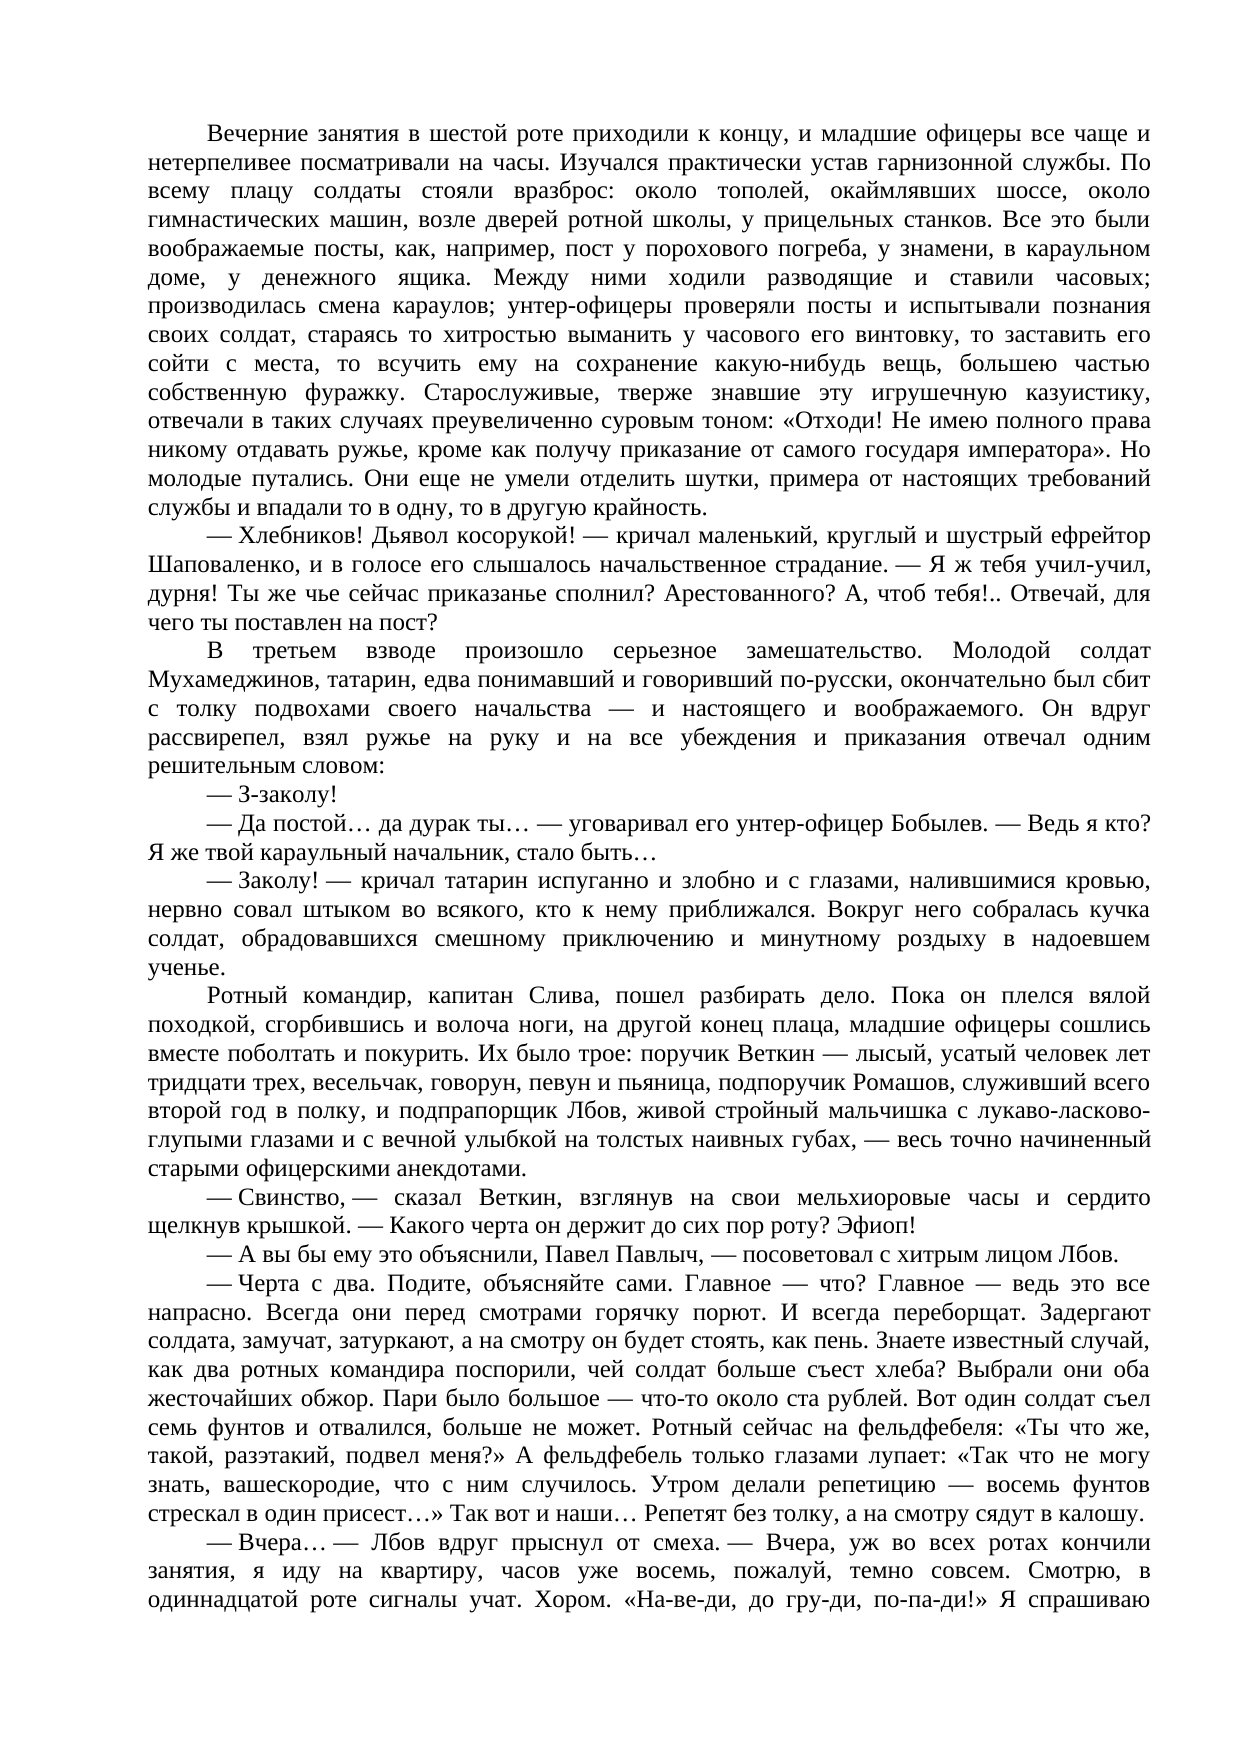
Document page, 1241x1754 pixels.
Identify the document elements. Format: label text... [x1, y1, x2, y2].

text Ротный командир, капитан Слива, пошел разбирать дело. Пока он плелся вялой походкой, сгорбившись и волоча ноги, на другой конец плаца, младшие офицеры сошлись вместе поболтать и покурить. Их было трое: поручик Веткин — лысый, усатый человек лет тридцати трех, весельчак, говорун, певун и пьяница, подпоручик Ромашов, служивший всего второй год в полку, и подпрапорщик Лбов, живой стройный мальчишка с лукаво-ласково-глупыми глазами и с вечной улыбкой на толстых наивных губах, — весь точно начиненный старыми офицерскими анекдотами. [148, 981, 1152, 1182]
text В третьем взводе произошло серьезное замешательство. Молодой солдат Мухамеджинов, татарин, едва понимавший и говоривший по-русски, окончательно был сбит с толку подвохами своего начальства — и настоящего и воображаемого. Он вдруг рассвирепел, взял ружье на руку и на все убеждения и приказания отвечал одним решительным словом: [148, 636, 1152, 779]
text — А вы бы ему это объяснили, Павел Павлыч, — посоветовал с хитрым лицом Лбов. [148, 1239, 1152, 1268]
text Вечерние занятия в шестой роте приходили к концу, и младшие офицеры все чаще и нетерпеливее посматривали на часы. Изучался практически устав гарнизонной службы. По всему плацу солдаты стояли вразброс: около тополей, окаймлявших шоссе, около гимнастических машин, возле дверей ротной школы, у прицельных станков. Все это были воображаемые посты, как, например, пост у порохового погреба, у знамени, в караульном доме, у денежного ящика. Между ними ходили разводящие и ставили часовых; производилась смена караулов; унтер-офицеры проверяли посты и испытывали познания своих солдат, стараясь то хитростью выманить у часового его винтовку, то заставить его сойти с места, то всучить ему на сохранение какую-нибудь вещь, большею частью собственную фуражку. Старослуживые, тверже знавшие эту игрушечную казуистику, отвечали в таких случаях преувеличенно суровым тоном: «Отходи! Не имею полного права никому отдавать ружье, кроме как получу приказание от самого государя императора». Но молодые путались. Они еще не умели отделить шутки, примера от настоящих требований службы и впадали то в одну, то в другую крайность. [148, 118, 1152, 521]
text — Заколу! — кричал татарин испуганно и злобно и с глазами, налившимися кровью, нервно совал штыком во всякого, кто к нему приближался. Вокруг него собралась кучка солдат, обрадовавшихся смешному приключению и минутному роздыху в надоевшем ученье. [148, 866, 1152, 981]
text — Черта с два. Подите, объясняйте сами. Главное — что? Главное — ведь это все напрасно. Всегда они перед смотрами горячку порют. И всегда переборщат. Задергают солдата, замучат, затуркают, а на смотру он будет стоять, как пень. Знаете известный случай, как два ротных командира поспорили, чей солдат больше съест хлеба? Выбрали они оба жесточайших обжор. Пари было большое — что-то около ста рублей. Вот один солдат съел семь фунтов и отвалился, больше не может. Ротный сейчас на фельдфебеля: «Ты что же, такой, разэтакий, подвел меня?» А фельдфебель только глазами лупает: «Так что не могу знать, вашескородие, что с ним случилось. Утром делали репетицию — восемь фунтов стрескал в один присест…» Так вот и наши… Репетят без толку, а на смотру сядут в калошу. [148, 1268, 1152, 1527]
text — З-заколу! [148, 779, 1152, 808]
text — Да постой… да дурак ты… — уговаривал его унтер-офицер Бобылев. — Ведь я кто? Я же твой караульный начальник, стало быть… [148, 808, 1152, 866]
text — Хлебников! Дьявол косорукой! — кричал маленький, круглый и шустрый ефрейтор Шаповаленко, и в голосе его слышалось начальственное страдание. — Я ж тебя учил-учил, дурня! Ты же чье сейчас приказанье сполнил? Арестованного? А, чтоб тебя!.. Отвечай, для чего ты поставлен на пост? [148, 521, 1152, 636]
text — Свинство, — сказал Веткин, взглянув на свои мельхиоровые часы и сердито щелкнув крышкой. — Какого черта он держит до сих пор роту? Эфиоп! [148, 1182, 1152, 1239]
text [148, 1527, 1152, 1613]
